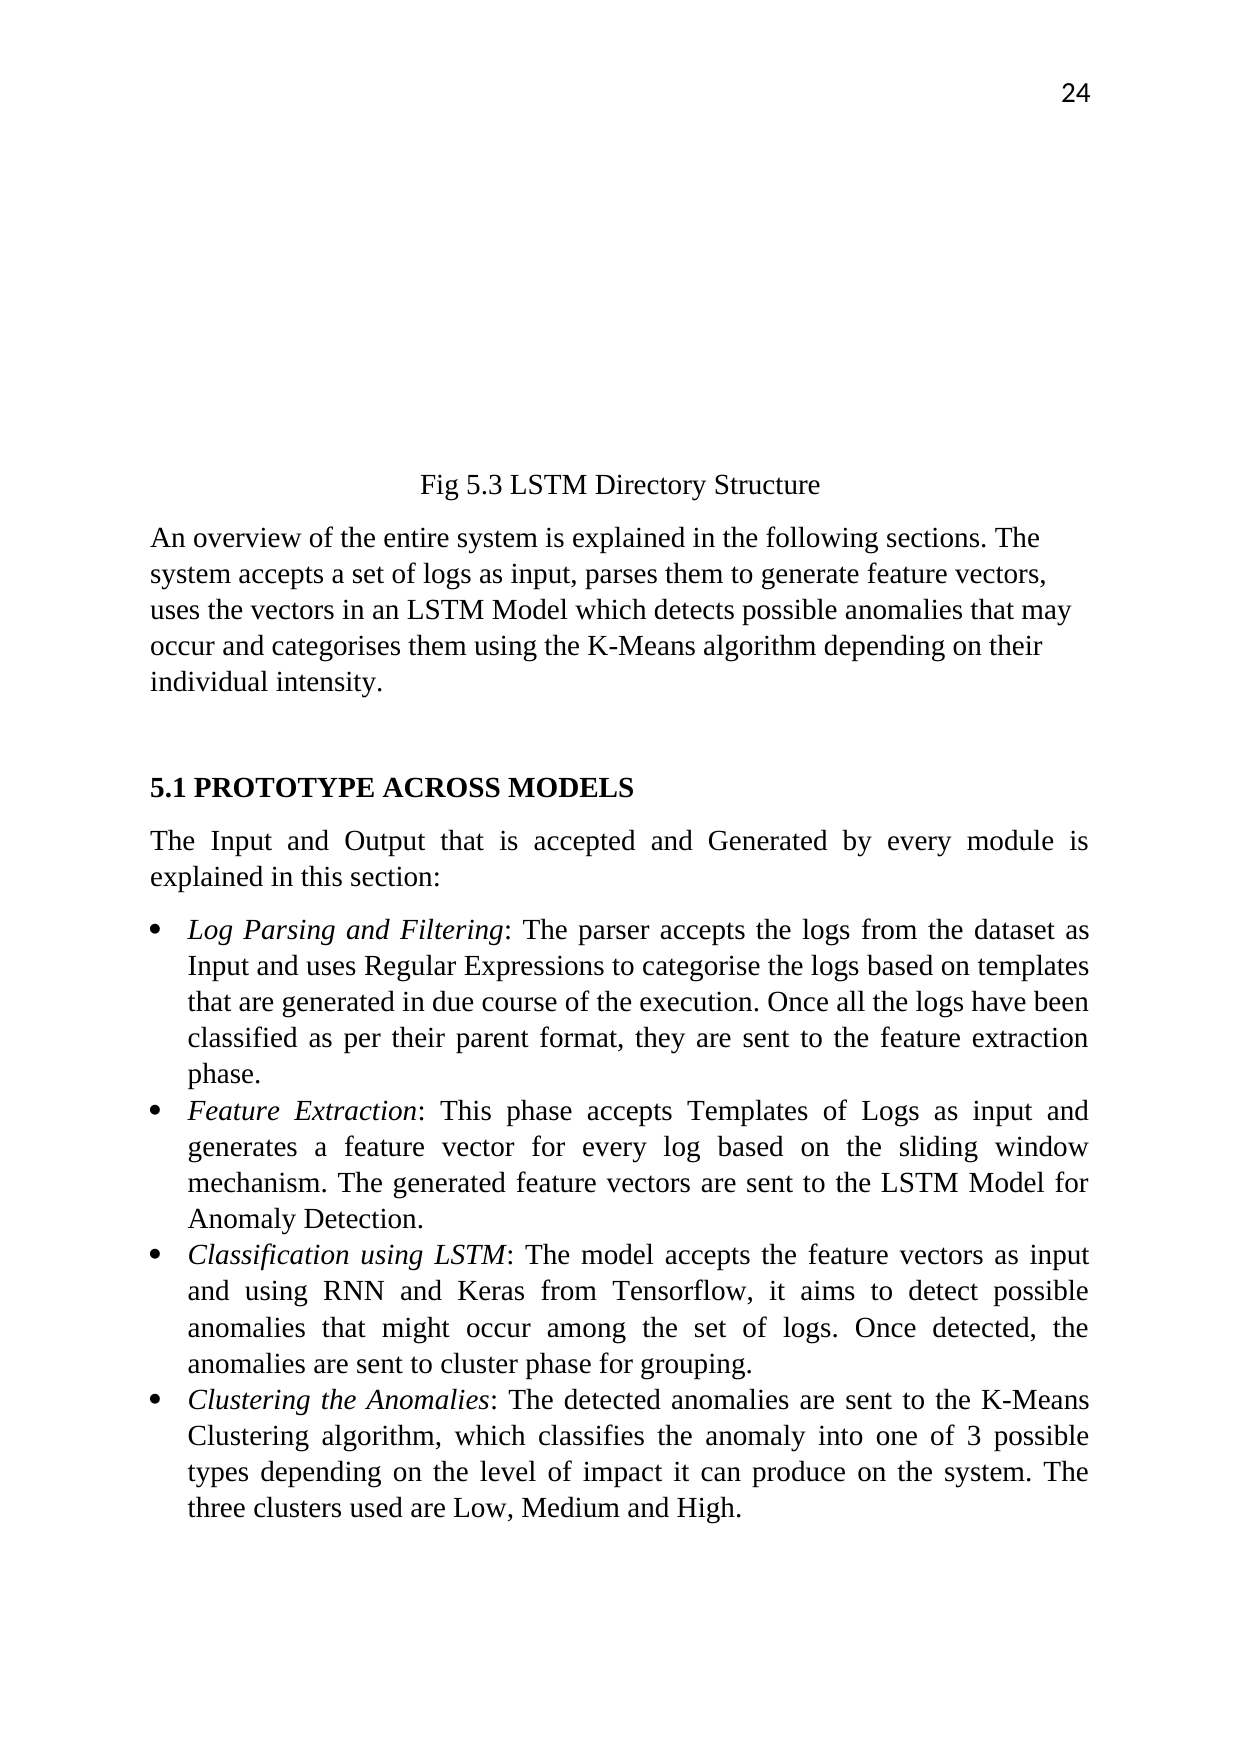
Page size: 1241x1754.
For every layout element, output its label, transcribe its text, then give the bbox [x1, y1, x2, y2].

text Fig 5.3 LSTM Directory Structure [150, 467, 1090, 501]
text 5.1 PROTOTYPE ACROSS MODELS [150, 770, 1090, 803]
list Log Parsing and Filtering: The parser accepts the logs from the dataset as Input and uses Regular Expressions to categorise the logs based on templates that are generated in due course of the execution. Once all the logs have been classified as per their parent format, they are sent to the feature extraction phase. [150, 912, 1090, 1090]
text An overview of the entire system is explained in the following sections. The system accepts a set of logs as input, parses them to generate feature vectors, uses the vectors in an LSTM Model which detects possible anomalies that may occur and categorises them using the K-Means algorithm depending on their individual intensity. [150, 520, 1090, 698]
list Feature Extraction: This phase accepts Templates of Logs as input and generates a feature vector for every log based on the sliding window mechanism. The generated feature vectors are sent to the LSTM Model for Anomaly Detection. [150, 1093, 1090, 1235]
list Classification using LSTM: The model accepts the feature vectors as input and using RNN and Keras from Tensorflow, it aims to detect possible anomalies that might occur among the set of logs. Once detected, the anomalies are sent to cluster phase for grouping. [150, 1237, 1090, 1379]
list Clustering the Anomalies: The detected anomalies are sent to the K-Means Clustering algorithm, which classifies the anomaly into one of 3 possible types depending on the level of impact it can produce on the system. The three clusters used are Low, Medium and High. [150, 1382, 1090, 1524]
text The Input and Output that is accepted and Generated by every module is explained in this section: [150, 823, 1090, 892]
